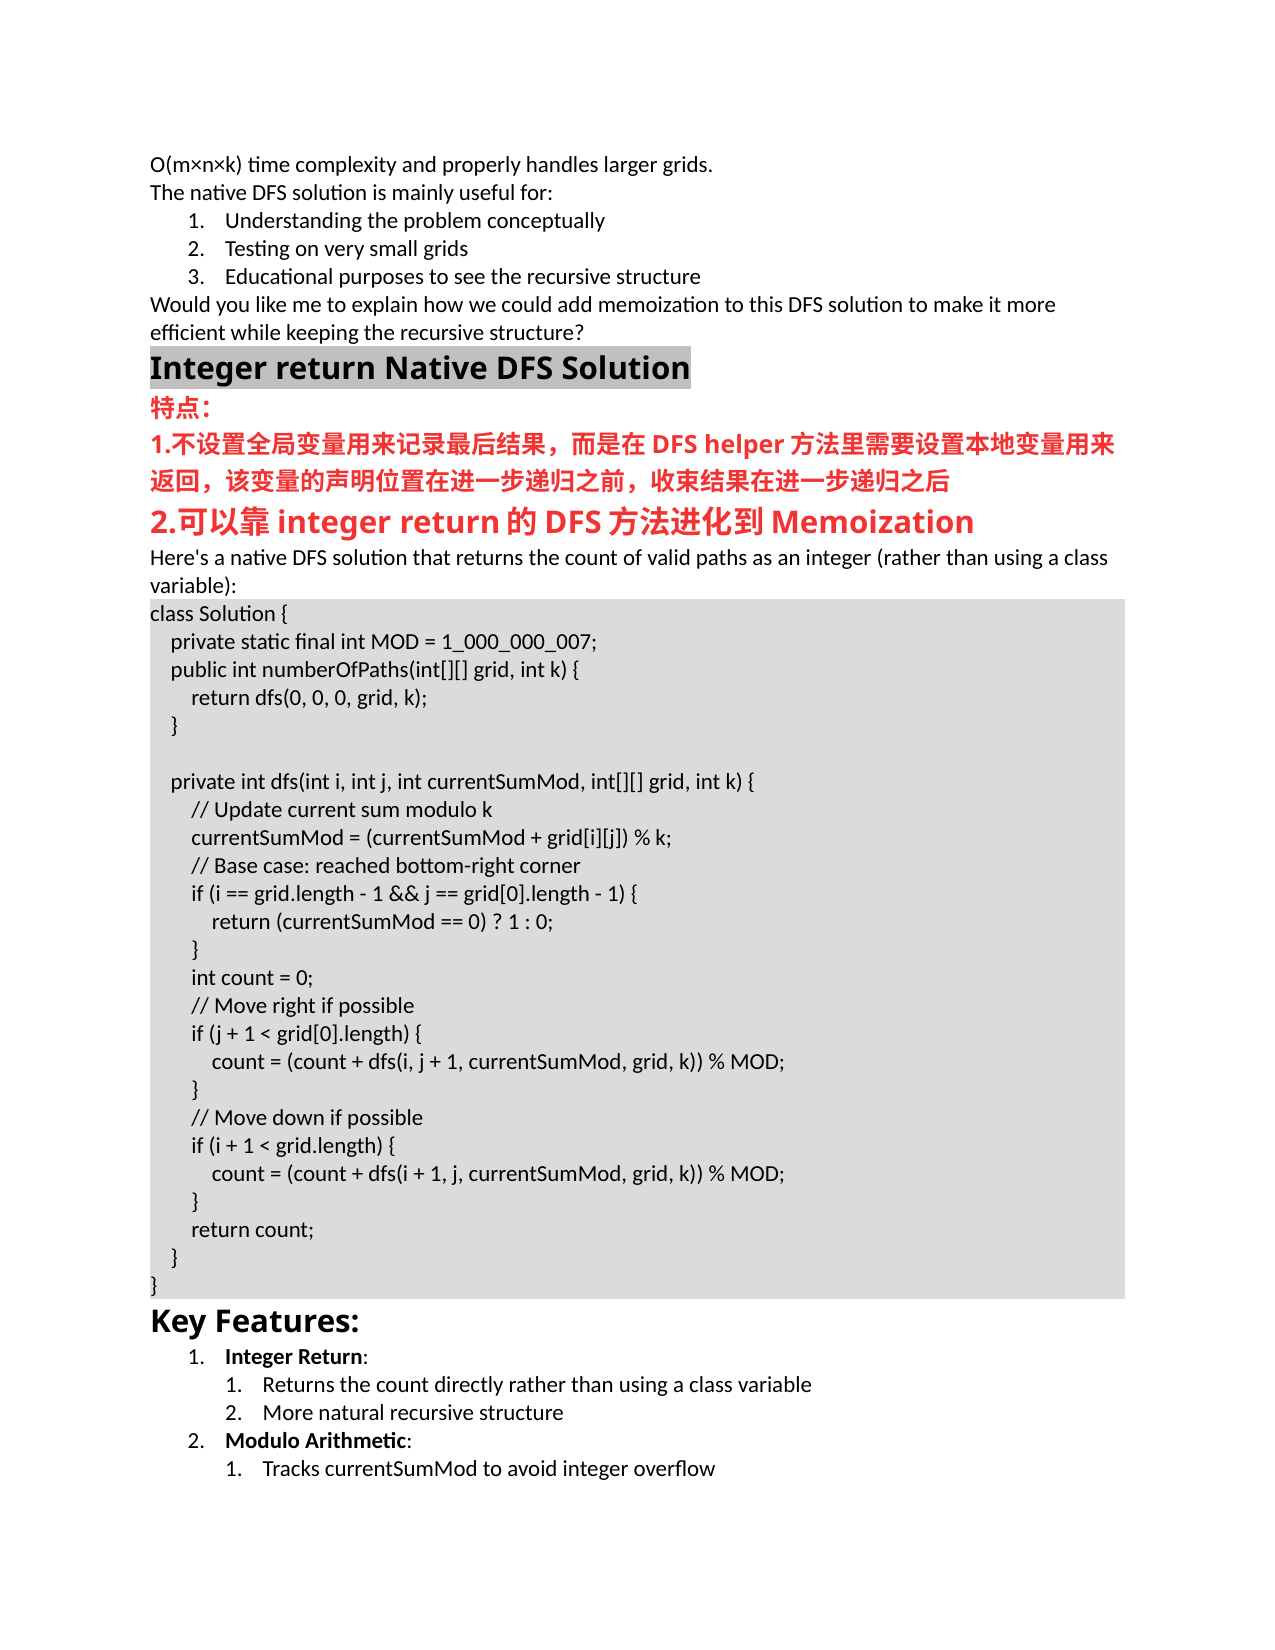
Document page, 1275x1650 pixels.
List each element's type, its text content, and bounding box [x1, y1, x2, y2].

text } [150, 1187, 1125, 1215]
text count = (count + dfs(i + 1, j, currentSumMod, grid, k)) % MOD; [150, 1159, 1125, 1187]
text } [150, 711, 1125, 739]
text // Update current sum modulo k [150, 795, 1125, 823]
list Educational purposes to see the recursive structure [187, 262, 1125, 290]
text } [150, 935, 1125, 963]
text // Base case: reached bottom-right corner [150, 851, 1125, 879]
list Returns the count directly rather than using a class variable [225, 1370, 1125, 1398]
list More natural recursive structure [225, 1398, 1125, 1426]
text if (i == grid.length - 1 && j == grid[0].length - 1) { [150, 879, 1125, 907]
text count = (count + dfs(i, j + 1, currentSumMod, grid, k)) % MOD; [150, 1047, 1125, 1075]
text return (currentSumMod == 0) ? 1 : 0; [150, 907, 1125, 935]
text } [150, 1243, 1125, 1271]
text if (j + 1 < grid[0].length) { [150, 1019, 1125, 1047]
text // Move right if possible [150, 991, 1125, 1019]
text public int numberOfPaths(int[][] grid, int k) { [150, 655, 1125, 683]
text // Move down if possible [150, 1103, 1125, 1131]
list Tracks currentSumMod to avoid integer overflow [225, 1454, 1125, 1482]
text } [150, 1075, 1125, 1103]
list Integer Return: [187, 1342, 1125, 1370]
text Here's a native DFS solution that returns the count of valid paths as an integer (rather than using a class variable): [150, 543, 1125, 599]
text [150, 150, 1125, 178]
text private int dfs(int i, int j, int currentSumMod, int[][] grid, int k) { [150, 767, 1125, 795]
list Understanding the problem conceptually [187, 206, 1125, 234]
text if (i + 1 < grid.length) { [150, 1131, 1125, 1159]
text private static final int MOD = 1_000_000_007; [150, 627, 1125, 655]
list Testing on very small grids [187, 234, 1125, 262]
text Would you like me to explain how we could add memoization to this DFS solution to make it more efficient while keeping the recursive structure? [150, 290, 1125, 346]
text return dfs(0, 0, 0, grid, k); [150, 683, 1125, 711]
text return count; [150, 1215, 1125, 1243]
text class Solution { [150, 599, 1125, 627]
text int count = 0; [150, 963, 1125, 991]
text } [150, 1271, 1125, 1299]
list Modulo Arithmetic: [187, 1426, 1125, 1454]
text currentSumMod = (currentSumMod + grid[i][j]) % k; [150, 823, 1125, 851]
text The native DFS solution is mainly useful for: [150, 178, 1125, 206]
